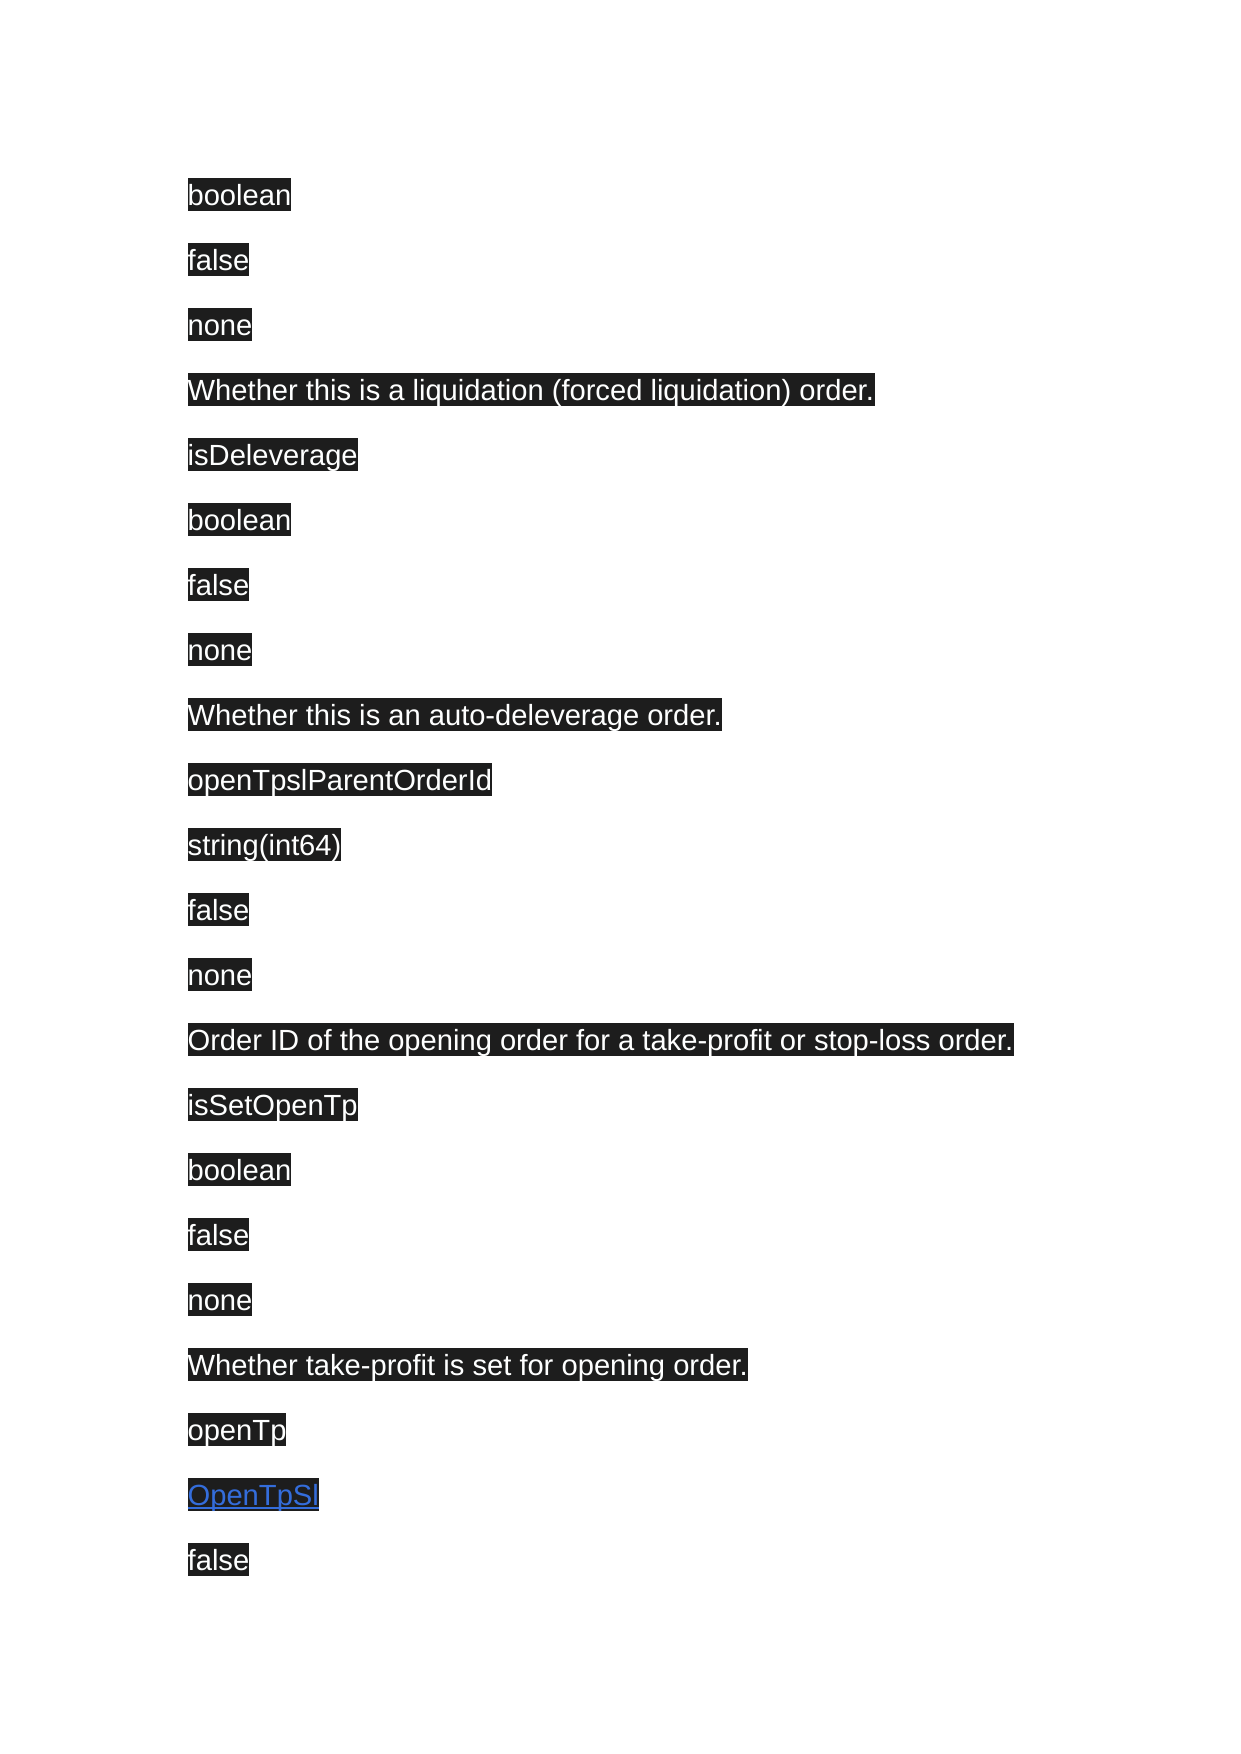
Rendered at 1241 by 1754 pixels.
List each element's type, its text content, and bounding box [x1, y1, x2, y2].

text false [187, 227, 1053, 292]
text openTp [187, 1397, 1053, 1462]
text OpenTpSl [187, 1462, 1053, 1527]
text false [187, 877, 1053, 942]
text false [187, 552, 1053, 617]
text boolean [187, 487, 1053, 552]
text false [187, 1527, 1053, 1592]
text none [187, 617, 1053, 682]
text none [187, 292, 1053, 357]
text boolean [187, 162, 1053, 227]
text none [187, 1267, 1053, 1332]
text Whether this is a liquidation (forced liquidation) order. [187, 357, 1053, 422]
text Whether take-profit is set for opening order. [187, 1332, 1053, 1397]
text false [187, 1202, 1053, 1267]
text Whether this is an auto-deleverage order. [187, 682, 1053, 747]
text string(int64) [187, 812, 1053, 877]
text boolean [187, 1137, 1053, 1202]
text none [187, 942, 1053, 1007]
text isDeleverage [187, 422, 1053, 487]
text isSetOpenTp [187, 1072, 1053, 1137]
text openTpslParentOrderId [187, 747, 1053, 812]
text Order ID of the opening order for a take-profit or stop-loss order. [187, 1007, 1053, 1072]
